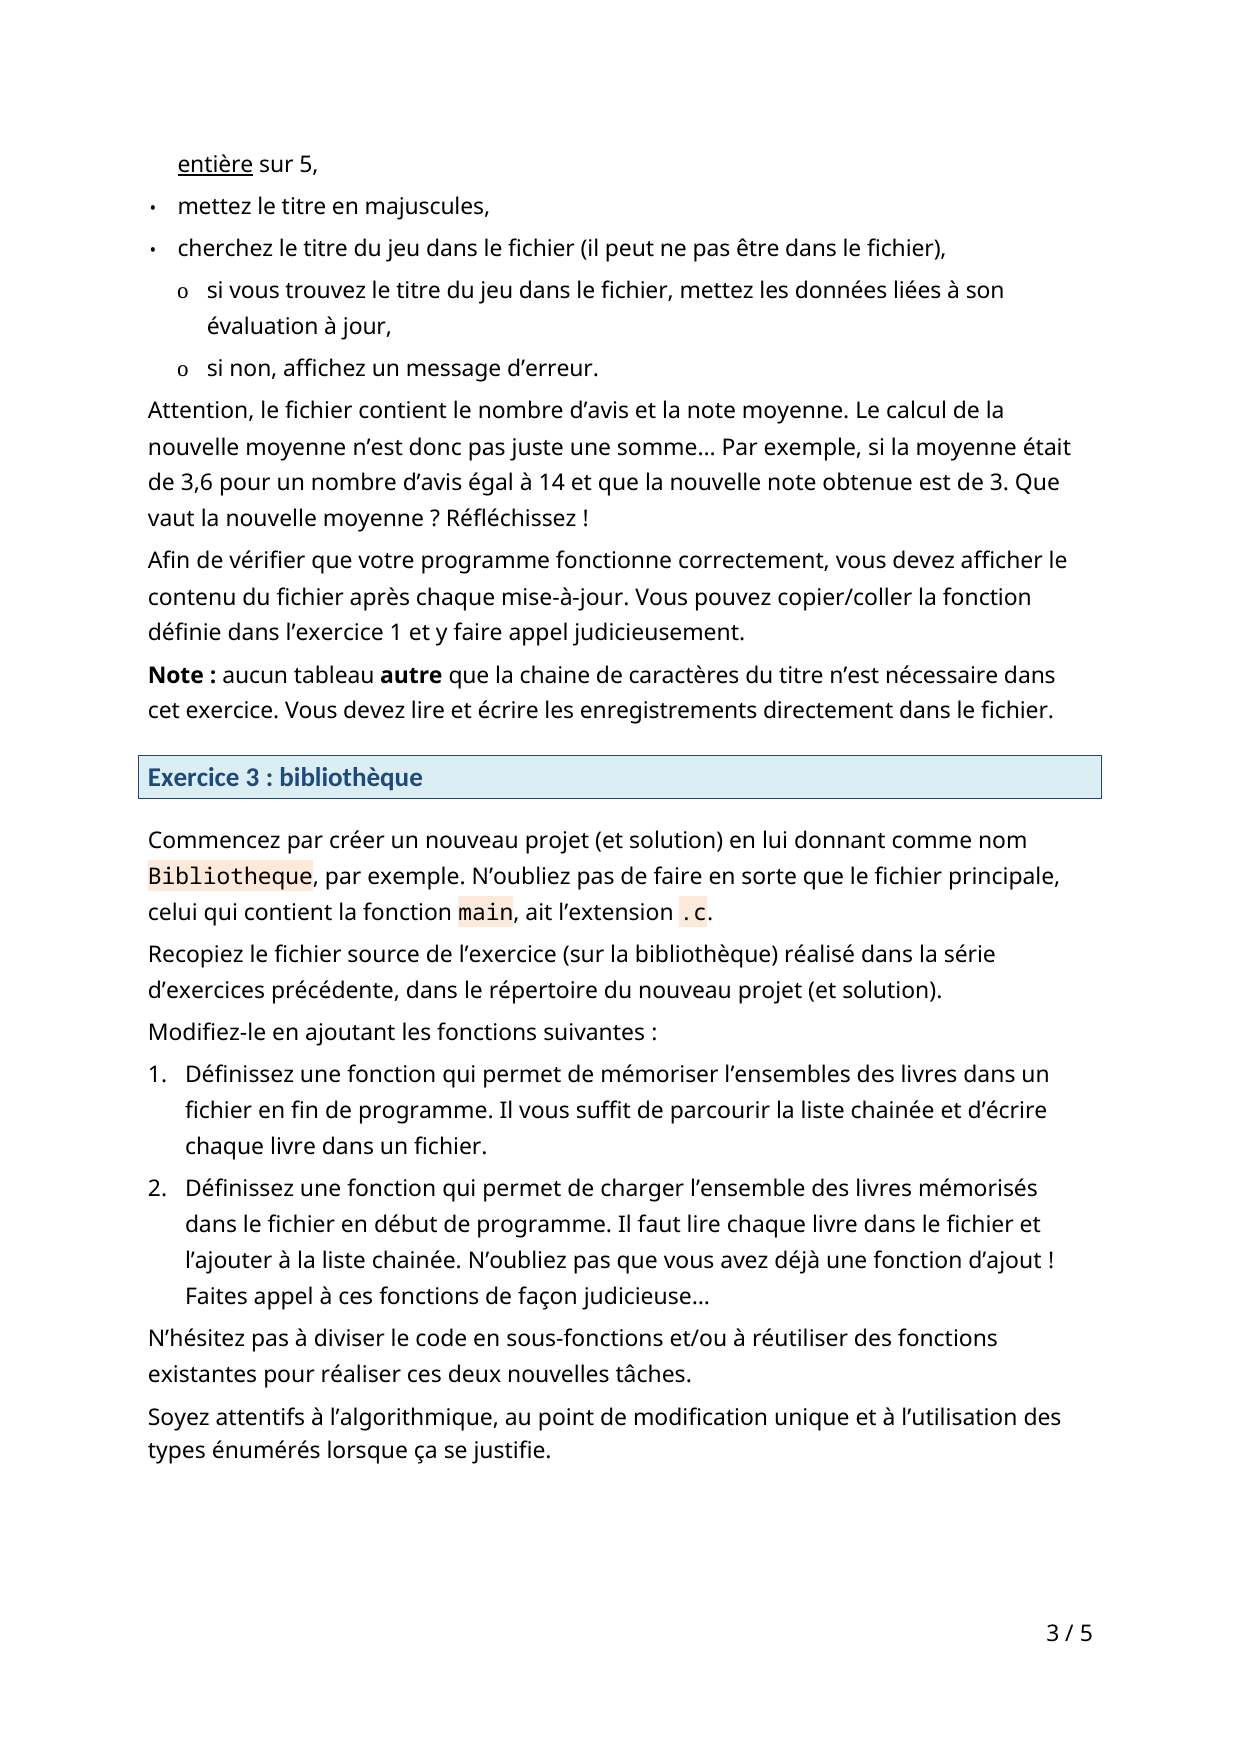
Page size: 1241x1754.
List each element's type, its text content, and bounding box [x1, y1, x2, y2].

list cherchez le titre du jeu dans le fichier (il peut ne pas être dans le fichier), [148, 232, 1064, 263]
list Définissez une fonction qui permet de mémoriser l’ensembles des livres dans un fichier en fin de programme. Il vous suffit de parcourir la liste chainée et d’écrire chaque livre dans un fichier. [148, 1058, 1093, 1161]
list Définissez une fonction qui permet de charger l’ensemble des livres mémorisés dans le fichier en début de programme. Il faut lire chaque livre dans le fichier et l’ajouter à la liste chainée. N’oubliez pas que vous avez déjà une fonction d’ajout ! Faites appel à ces fonctions de façon judicieuse… [148, 1172, 1093, 1311]
text Afin de vérifier que votre programme fonctionne correctement, vous devez afficher le contenu du fichier après chaque mise-à-jour. Vous pouvez copier/coller la fonction définie dans l’exercice 1 et y faire appel judicieusement. [148, 544, 1093, 648]
list mettez le titre en majuscules, [148, 190, 1064, 221]
text N’hésitez pas à diviser le code en sous-fonctions et/ou à réutiliser des fonctions existantes pour réaliser ces deux nouvelles tâches. [148, 1322, 1093, 1389]
list si vous trouvez le titre du jeu dans le fichier, mettez les données liées à son évaluation à jour, [177, 274, 1064, 341]
list Note : aucun tableau autre que la chaine de caractères du titre n’est nécessaire dans cet exercice. Vous devez lire et écrire les enregistrements directement dans le fichier. [148, 658, 1064, 726]
text Attention, le fichier contient le nombre d’avis et la note moyenne. Le calcul de la nouvelle moyenne n’est donc pas juste une somme… Par exemple, si la moyenne était de 3,6 pour un nombre d’avis égal à 14 et que la nouvelle note obtenue est de 3. Que vaut la nouvelle moyenne ? Réfléchissez ! [148, 394, 1093, 533]
text Commencez par créer un nouveau projet (et solution) en lui donnant comme nom Bibliotheque, par exemple. N’oubliez pas de faire en sorte que le fichier principale, celui qui contient la fonction main, ait l’extension .c. [148, 824, 1093, 927]
text Modifiez-le en ajoutant les fonctions suivantes : [148, 1016, 1093, 1047]
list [148, 148, 1064, 179]
text Soyez attentifs à l’algorithmique, au point de modification unique et à l’utilisation des types énumérés lorsque ça se justifie. [148, 1400, 1093, 1465]
list si non, affichez un message d’erreur. [177, 352, 1064, 383]
subtitle Exercice 3 : bibliothèque [139, 756, 1101, 798]
text Recopiez le fichier source de l’exercice (sur la bibliothèque) réalisé dans la série d’exercices précédente, dans le répertoire du nouveau projet (et solution). [148, 938, 1093, 1005]
